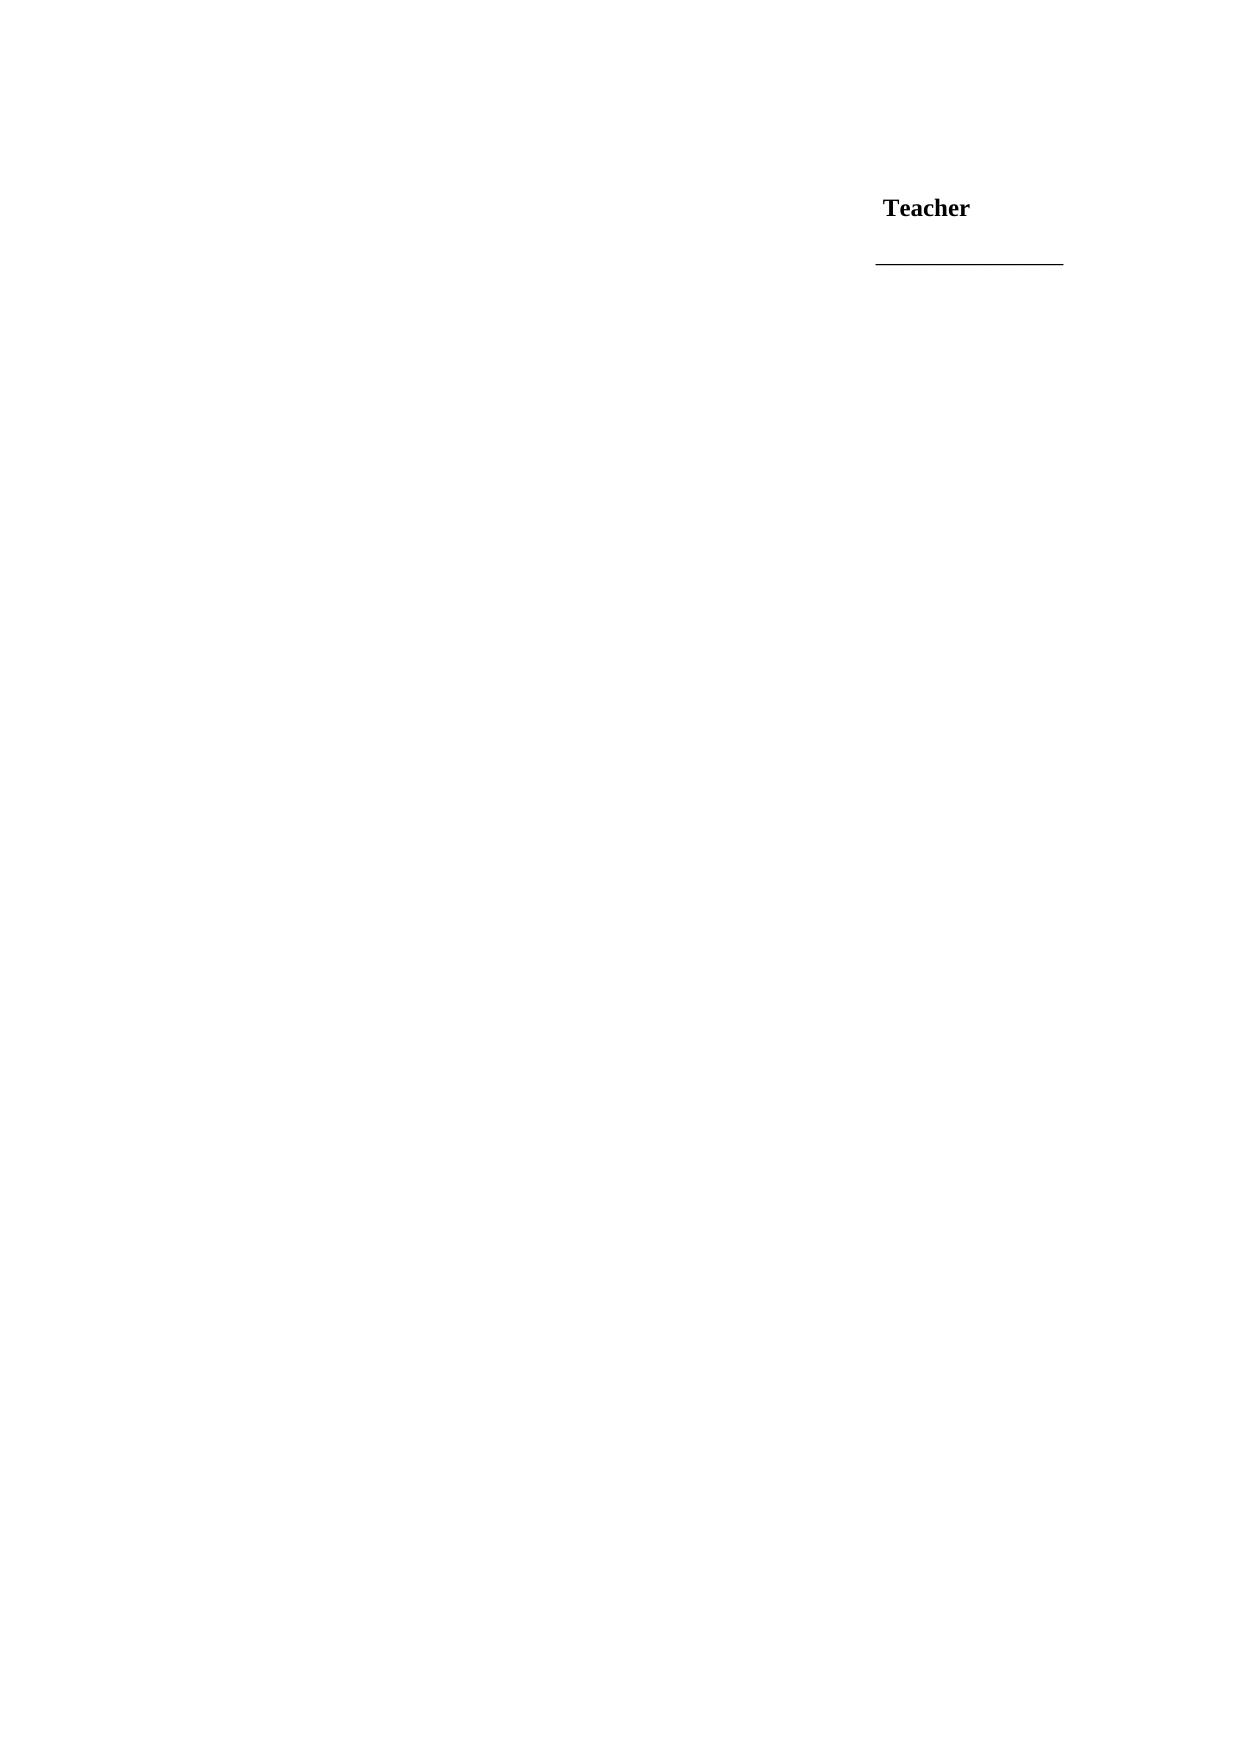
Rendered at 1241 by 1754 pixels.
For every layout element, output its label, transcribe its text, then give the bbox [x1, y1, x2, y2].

text _______________ [177, 239, 1063, 267]
text Teacher [177, 193, 1063, 222]
